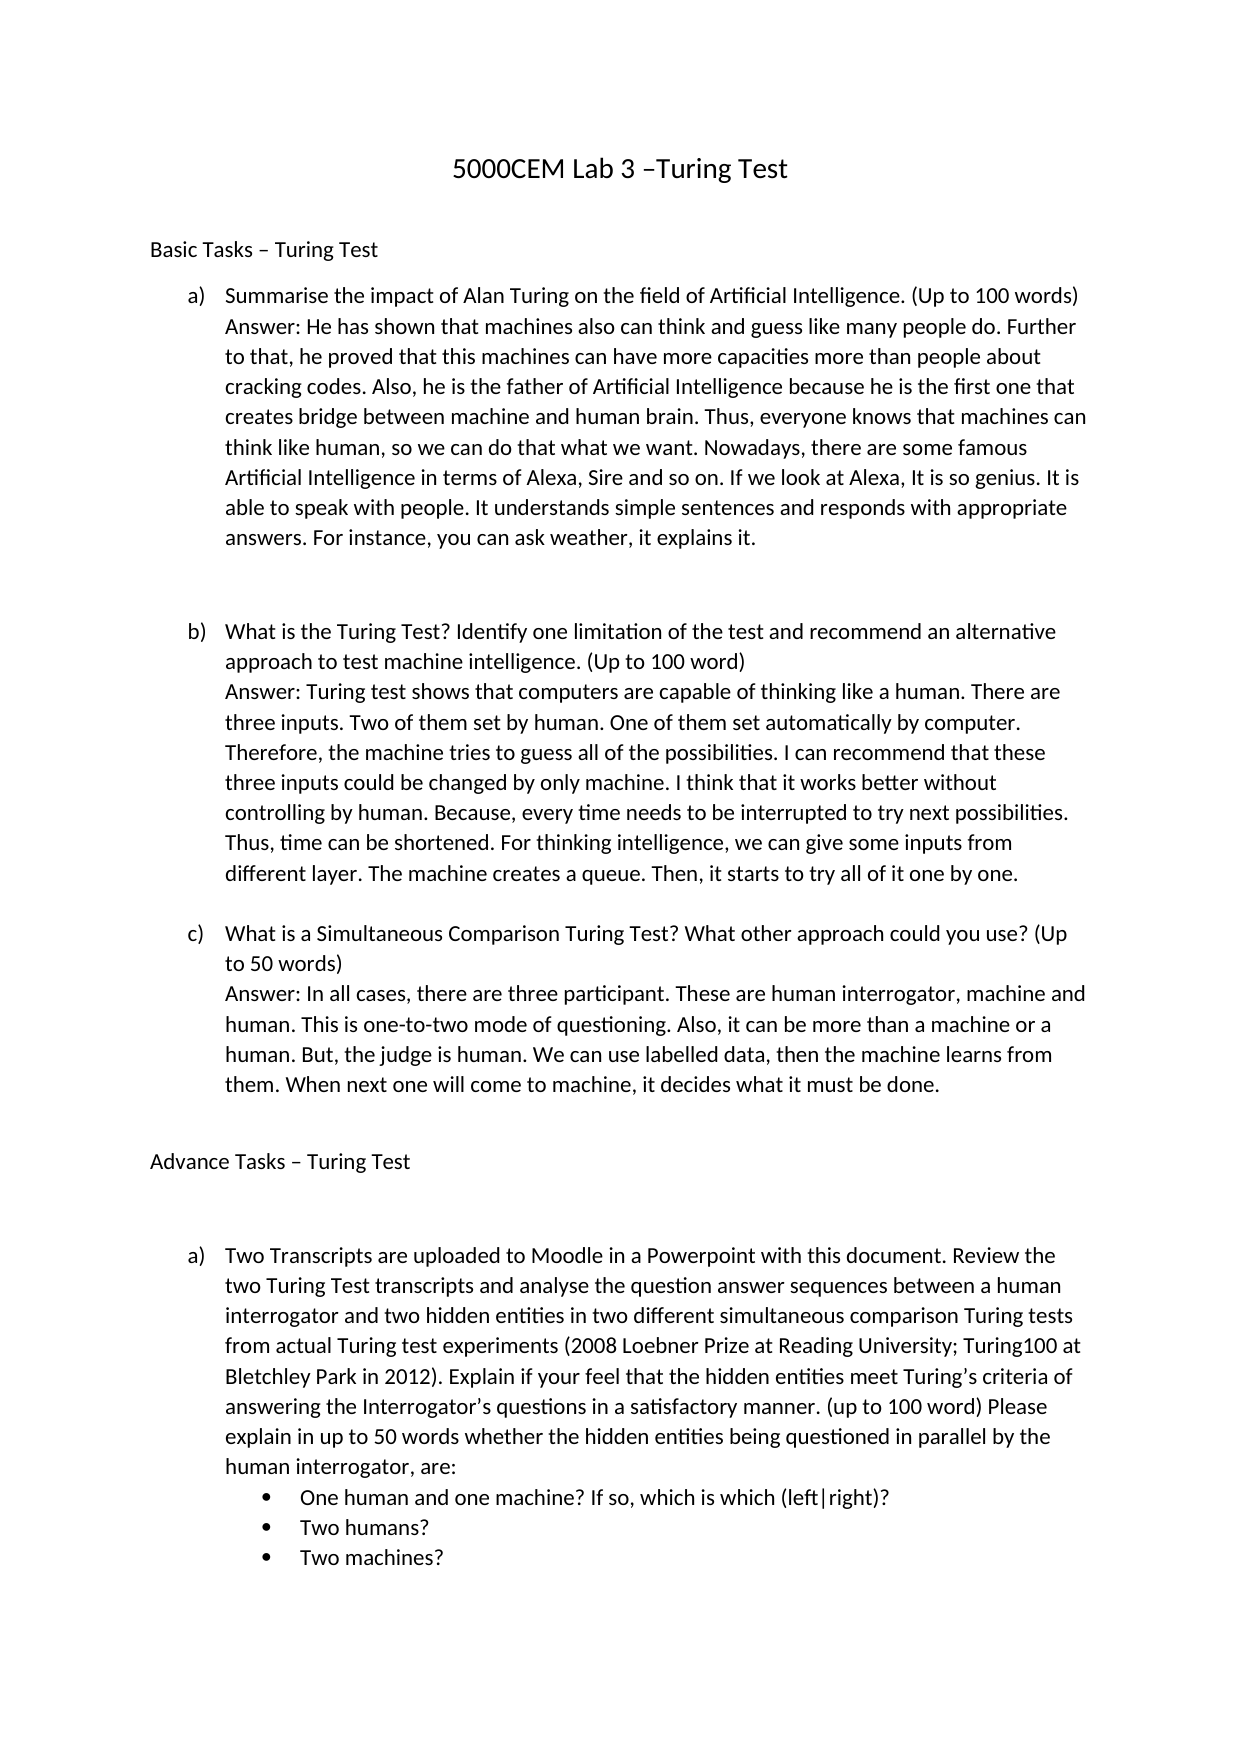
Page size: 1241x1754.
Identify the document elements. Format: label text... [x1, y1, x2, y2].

list Answer: Turing test shows that computers are capable of thinking like a human. There are three inputs. Two of them set by human. One of them set automatically by computer. Therefore, the machine tries to guess all of the possibilities. I can recommend that these three inputs could be changed by only machine. I think that it works better without controlling by human. Because, every time needs to be interrupted to try next possibilities. Thus, time can be shortened. For thinking intelligence, we can give some inputs from different layer. The machine creates a queue. Then, it starts to try all of it one by one. [225, 677, 1090, 887]
list Answer: In all cases, there are three participant. These are human interrogator, machine and human. This is one-to-two mode of questioning. Also, it can be more than a machine or a human. But, the judge is human. We can use labelled data, then the machine learns from them. When next one will come to machine, it decides what it must be done. [225, 979, 1090, 1098]
text Basic Tasks – Turing Test [150, 235, 1090, 263]
list Summarise the impact of Alan Turing on the field of Artificial Intelligence. (Up to 100 words) Answer: He has shown that machines also can think and guess like many people do. Further to that, he proved that this machines can have more capacities more than people about cracking codes. Also, he is the father of Artificial Intelligence because he is the first one that creates bridge between machine and human brain. Thus, everyone knows that machines can think like human, so we can do that what we want. Nowadays, there are some famous Artificial Intelligence in terms of Alexa, Sire and so on. If we look at Alexa, It is so genius. It is able to speak with people. It understands simple sentences and responds with appropriate answers. For instance, you can ask weather, it explains it. [187, 282, 1090, 551]
text 5000CEM Lab 3 –Turing Test [150, 150, 1090, 216]
list Two humans? [262, 1513, 1090, 1541]
list Two Transcripts are uploaded to Moodle in a Powerpoint with this document. Review the two Turing Test transcripts and analyse the question answer sequences between a human interrogator and two hidden entities in two different simultaneous comparison Turing tests from actual Turing test experiments (2008 Loebner Prize at Reading University; Turing100 at Bletchley Park in 2012). Explain if your feel that the hidden entities meet Turing’s criteria of answering the Interrogator’s questions in a satisfactory manner. (up to 100 word) Please explain in up to 50 words whether the hidden entities being questioned in parallel by the human interrogator, are: [187, 1241, 1090, 1480]
text Advance Tasks – Turing Test [150, 1147, 1090, 1175]
list Two machines? [262, 1543, 1090, 1571]
list What is the Turing Test? Identify one limitation of the test and recommend an alternative approach to test machine intelligence. (Up to 100 word) [187, 617, 1090, 675]
list What is a Simultaneous Comparison Turing Test? What other approach could you use? (Up to 50 words) [187, 919, 1090, 977]
list One human and one machine? If so, which is which (left|right)? [262, 1483, 1090, 1511]
